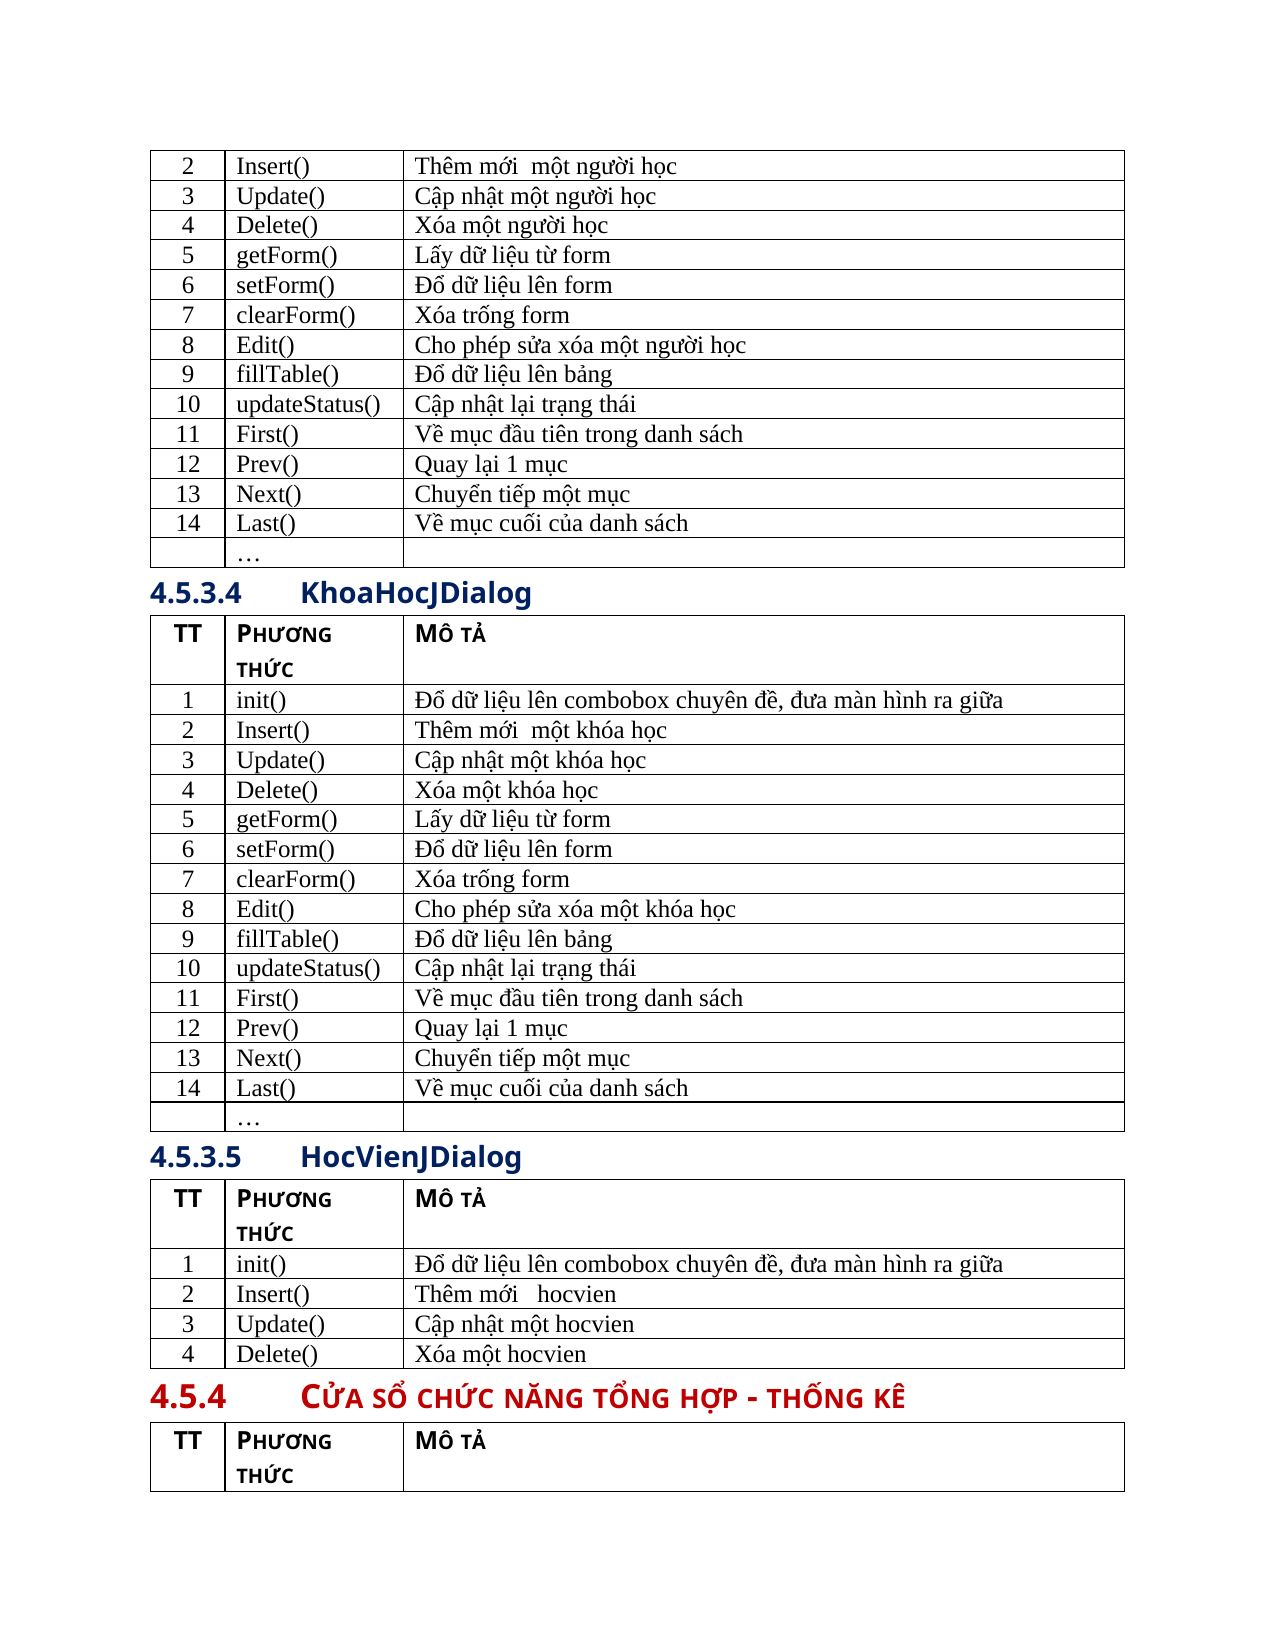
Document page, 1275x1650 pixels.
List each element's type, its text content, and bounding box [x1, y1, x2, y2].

table_cell 4 [151, 1339, 224, 1367]
table_cell 8 [151, 330, 224, 358]
table_cell First() [226, 983, 403, 1012]
table_cell fillTable() [226, 360, 403, 388]
table_cell 7 [151, 864, 224, 893]
table_cell Lấy dữ liệu từ form [404, 240, 1124, 269]
table_header Phương thức [226, 1180, 403, 1248]
table_cell Chuyển tiếp một mục [404, 479, 1124, 507]
table_cell 2 [151, 715, 224, 744]
table_cell Xóa một người học [404, 211, 1124, 239]
table_cell Đổ dữ liệu lên form [404, 270, 1124, 299]
table_cell init() [226, 1249, 403, 1278]
table_cell 9 [151, 360, 224, 388]
table_header TT [151, 1423, 224, 1491]
table_cell 2 [151, 151, 224, 180]
table_cell Thêm mới một khóa học [404, 715, 1124, 744]
table_header Phương thức [226, 1423, 403, 1491]
table_cell setForm() [226, 270, 403, 299]
table_header Mô tả [404, 1423, 1124, 1491]
table_cell 7 [151, 300, 224, 329]
table_cell 14 [151, 1073, 224, 1101]
table_cell 11 [151, 983, 224, 1012]
table_cell getForm() [226, 240, 403, 269]
table_cell Delete() [226, 211, 403, 239]
table_cell 10 [151, 954, 224, 982]
table_cell setForm() [226, 834, 403, 863]
table_cell 3 [151, 181, 224, 209]
table_header Mô tả [404, 1180, 1124, 1248]
table_cell Cập nhật một người học [404, 181, 1124, 209]
table_cell Thêm mới hocvien [404, 1279, 1124, 1308]
table_cell 13 [151, 479, 224, 507]
table_cell [151, 538, 224, 567]
table_cell [404, 1103, 1124, 1131]
table_cell 12 [151, 449, 224, 478]
table_cell 2 [151, 1279, 224, 1308]
table_cell Cập nhật một hocvien [404, 1309, 1124, 1338]
table_cell Cho phép sửa xóa một người học [404, 330, 1124, 358]
table_header TT [151, 1180, 224, 1248]
table_cell Về mục đầu tiên trong danh sách [404, 983, 1124, 1012]
table_cell 1 [151, 1249, 224, 1278]
table_cell Update() [226, 1309, 403, 1338]
table_cell Đổ dữ liệu lên combobox chuyên đề, đưa màn hình ra giữa [404, 1249, 1124, 1278]
table_cell … [226, 538, 403, 567]
table_cell 5 [151, 805, 224, 833]
table_cell Delete() [226, 775, 403, 803]
table_header TT [151, 616, 224, 684]
table_cell Cập nhật một khóa học [404, 745, 1124, 774]
table_cell fillTable() [226, 924, 403, 952]
table_cell Đổ dữ liệu lên bảng [404, 360, 1124, 388]
table_cell Cho phép sửa xóa một khóa học [404, 894, 1124, 923]
table_cell Đổ dữ liệu lên bảng [404, 924, 1124, 952]
table_cell clearForm() [226, 300, 403, 329]
table_cell Last() [226, 1073, 403, 1101]
table_cell Update() [226, 181, 403, 209]
table_cell 4 [151, 211, 224, 239]
table_cell First() [226, 419, 403, 448]
table_cell Delete() [226, 1339, 403, 1367]
table_cell 12 [151, 1013, 224, 1042]
table_cell Thêm mới một người học [404, 151, 1124, 180]
table_cell 1 [151, 685, 224, 714]
table_cell Lấy dữ liệu từ form [404, 805, 1124, 833]
table_cell 3 [151, 745, 224, 774]
table_cell 4 [151, 775, 224, 803]
table_cell clearForm() [226, 864, 403, 893]
table_cell Insert() [226, 151, 403, 180]
table_cell 5 [151, 240, 224, 269]
table_cell Next() [226, 479, 403, 507]
subtitle Cửa sổ chức năng tổng hợp - thống kê [150, 1373, 1125, 1418]
table_cell Quay lại 1 mục [404, 449, 1124, 478]
table_cell Xóa trống form [404, 300, 1124, 329]
table_cell getForm() [226, 805, 403, 833]
table_cell Edit() [226, 330, 403, 358]
table_header Phương thức [226, 616, 403, 684]
table_cell Cập nhật lại trạng thái [404, 389, 1124, 418]
table_cell 11 [151, 419, 224, 448]
table_cell 8 [151, 894, 224, 923]
table_cell Edit() [226, 894, 403, 923]
table_cell 14 [151, 509, 224, 537]
table_cell 6 [151, 834, 224, 863]
table_cell Update() [226, 745, 403, 774]
table_cell Về mục đầu tiên trong danh sách [404, 419, 1124, 448]
table_cell Xóa trống form [404, 864, 1124, 893]
table_cell Quay lại 1 mục [404, 1013, 1124, 1042]
table_cell Về mục cuối của danh sách [404, 509, 1124, 537]
table_cell Next() [226, 1043, 403, 1072]
table_cell Prev() [226, 449, 403, 478]
table_cell [151, 1103, 224, 1131]
table_cell … [226, 1103, 403, 1131]
table_cell 6 [151, 270, 224, 299]
table_cell [404, 538, 1124, 567]
table_header Mô tả [404, 616, 1124, 684]
table_cell Cập nhật lại trạng thái [404, 954, 1124, 982]
subtitle HocVienJDialog [150, 1136, 1125, 1176]
table_cell Xóa một khóa học [404, 775, 1124, 803]
table_cell Chuyển tiếp một mục [404, 1043, 1124, 1072]
table_cell Về mục cuối của danh sách [404, 1073, 1124, 1101]
table_cell 13 [151, 1043, 224, 1072]
subtitle KhoaHocJDialog [150, 572, 1125, 612]
table_cell updateStatus() [226, 389, 403, 418]
table_cell Last() [226, 509, 403, 537]
table_cell Xóa một hocvien [404, 1339, 1124, 1367]
table_cell Đổ dữ liệu lên form [404, 834, 1124, 863]
table_cell Insert() [226, 1279, 403, 1308]
table_cell 3 [151, 1309, 224, 1338]
table_cell init() [226, 685, 403, 714]
table_cell 10 [151, 389, 224, 418]
table_cell updateStatus() [226, 954, 403, 982]
table_cell Prev() [226, 1013, 403, 1042]
table_cell Đổ dữ liệu lên combobox chuyên đề, đưa màn hình ra giữa [404, 685, 1124, 714]
table_cell 9 [151, 924, 224, 952]
table_cell Insert() [226, 715, 403, 744]
